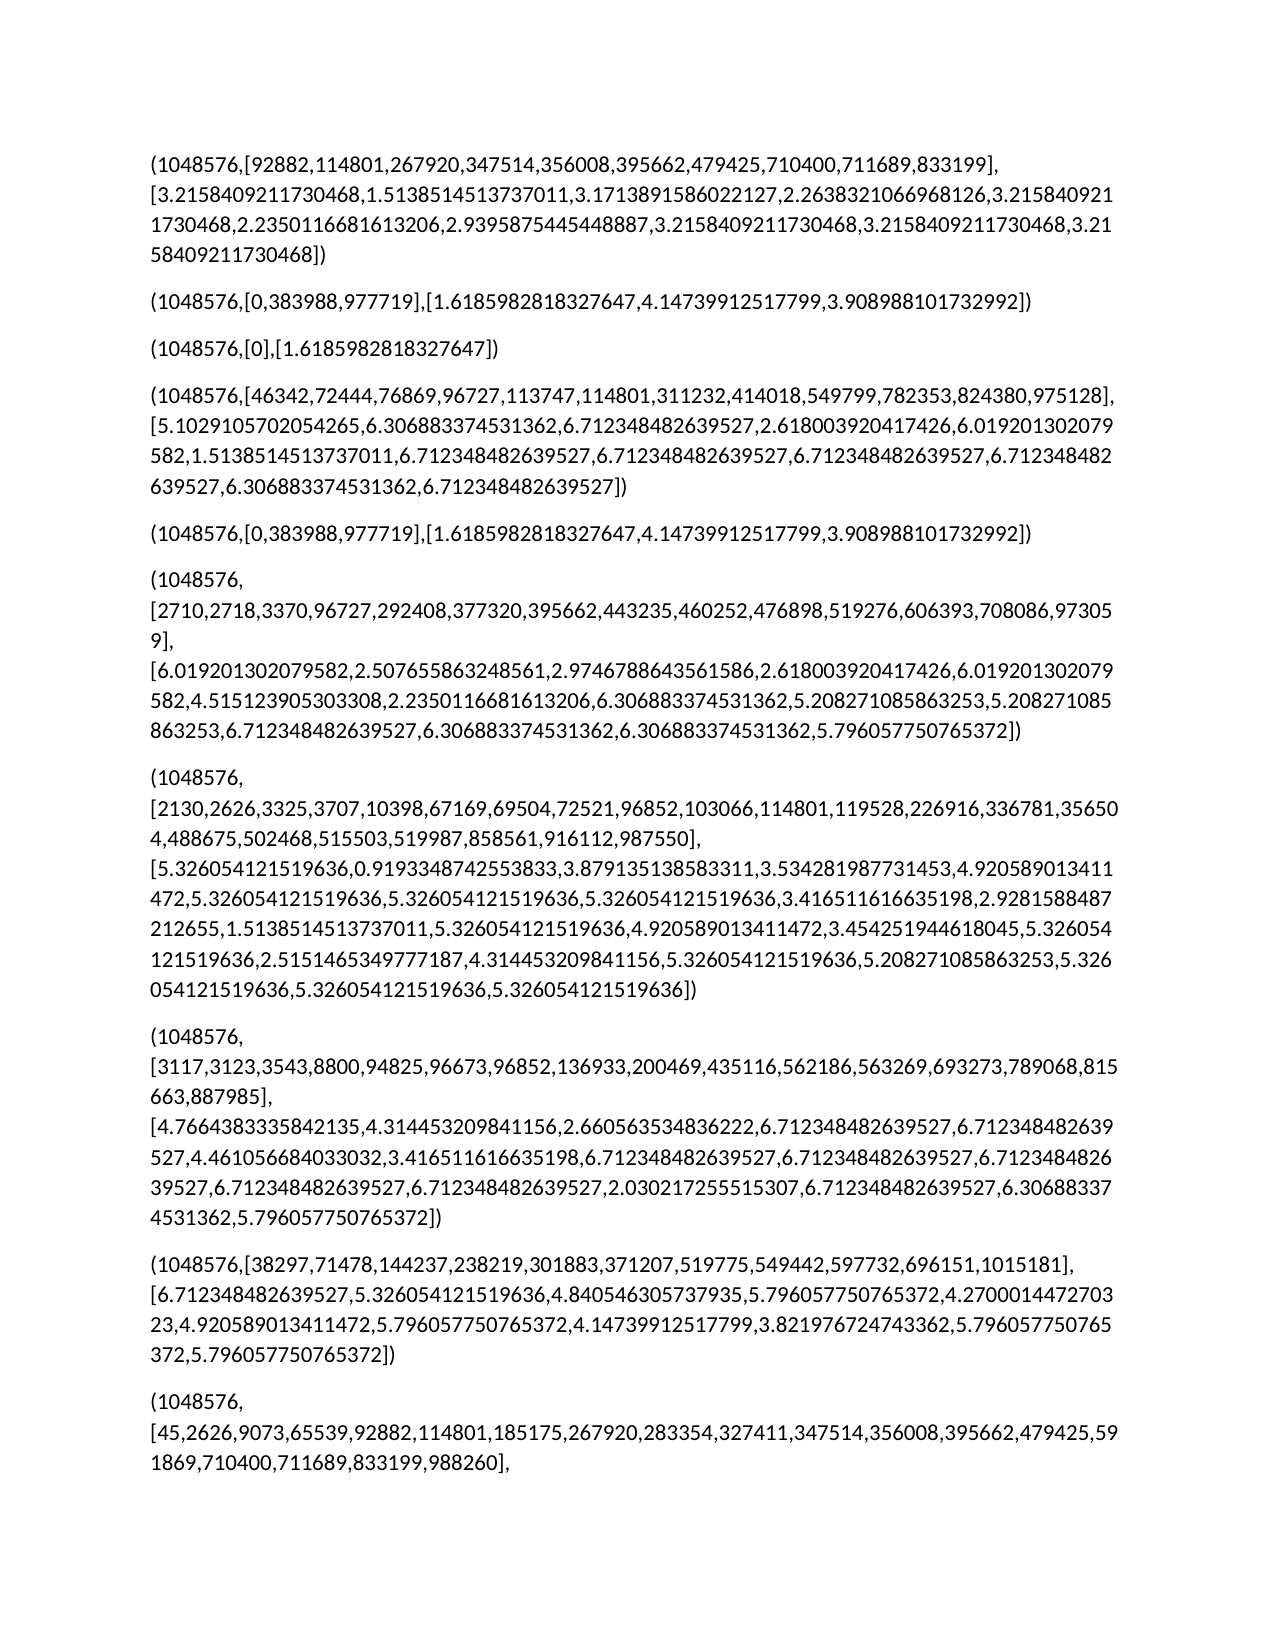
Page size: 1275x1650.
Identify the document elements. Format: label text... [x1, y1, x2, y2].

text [150, 1387, 1125, 1476]
text (1048576,[0],[1.6185982818327647]) [150, 334, 1125, 362]
text (1048576,[0,383988,977719],[1.6185982818327647,4.14739912517799,3.908988101732992]) [150, 519, 1125, 547]
text (1048576,[46342,72444,76869,96727,113747,114801,311232,414018,549799,782353,824380,975128],[5.1029105702054265,6.306883374531362,6.712348482639527,2.618003920417426,6.019201302079582,1.5138514513737011,6.712348482639527,6.712348482639527,6.712348482639527,6.712348482639527,6.306883374531362,6.712348482639527]) [150, 381, 1125, 500]
text (1048576,[38297,71478,144237,238219,301883,371207,519775,549442,597732,696151,1015181],[6.712348482639527,5.326054121519636,4.840546305737935,5.796057750765372,4.270001447270323,4.920589013411472,5.796057750765372,4.14739912517799,3.821976724743362,5.796057750765372,5.796057750765372]) [150, 1250, 1125, 1369]
text (1048576,[2130,2626,3325,3707,10398,67169,69504,72521,96852,103066,114801,119528,226916,336781,356504,488675,502468,515503,519987,858561,916112,987550],[5.326054121519636,0.9193348742553833,3.879135138583311,3.534281987731453,4.920589013411472,5.326054121519636,5.326054121519636,5.326054121519636,3.416511616635198,2.9281588487212655,1.5138514513737011,5.326054121519636,4.920589013411472,3.454251944618045,5.326054121519636,2.5151465349777187,4.314453209841156,5.326054121519636,5.208271085863253,5.326054121519636,5.326054121519636,5.326054121519636]) [150, 763, 1125, 1003]
text (1048576,[2710,2718,3370,96727,292408,377320,395662,443235,460252,476898,519276,606393,708086,973059],[6.019201302079582,2.507655863248561,2.9746788643561586,2.618003920417426,6.019201302079582,4.515123905303308,2.2350116681613206,6.306883374531362,5.208271085863253,5.208271085863253,6.712348482639527,6.306883374531362,6.306883374531362,5.796057750765372]) [150, 566, 1125, 745]
text (1048576,[0,383988,977719],[1.6185982818327647,4.14739912517799,3.908988101732992]) [150, 287, 1125, 316]
text (1048576,[3117,3123,3543,8800,94825,96673,96852,136933,200469,435116,562186,563269,693273,789068,815663,887985],[4.7664383335842135,4.314453209841156,2.660563534836222,6.712348482639527,6.712348482639527,4.461056684033032,3.416511616635198,6.712348482639527,6.712348482639527,6.712348482639527,6.712348482639527,6.712348482639527,2.030217255515307,6.712348482639527,6.306883374531362,5.796057750765372]) [150, 1022, 1125, 1231]
